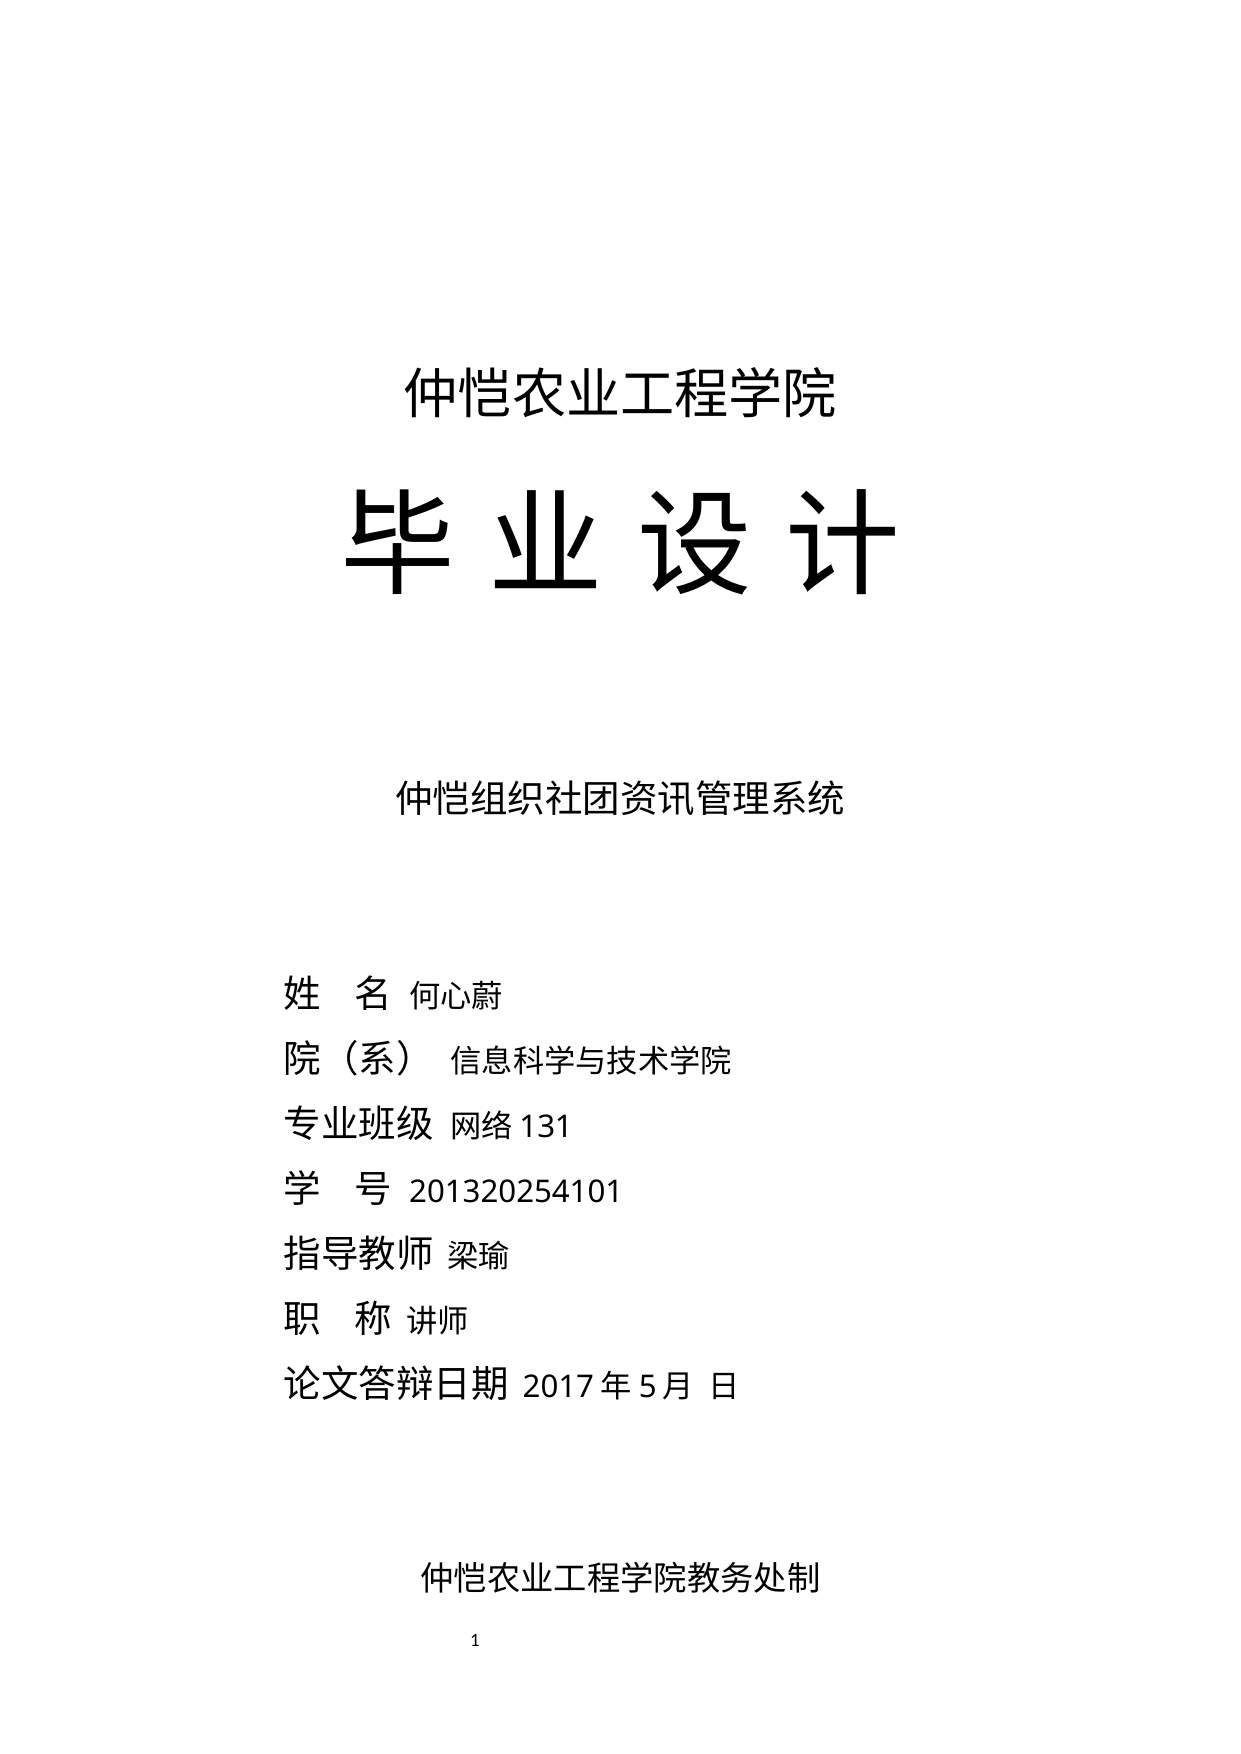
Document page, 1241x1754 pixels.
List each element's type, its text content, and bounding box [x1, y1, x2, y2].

text 学 号 201320254101 [142, 1153, 1098, 1218]
text 毕 业 设 计 [142, 438, 1098, 633]
text 仲恺组织社团资讯管理系统 [142, 763, 1098, 828]
text 指导教师 梁瑜 [142, 1218, 1098, 1283]
text 仲恺农业工程学院教务处制 [142, 1543, 1098, 1608]
text 仲恺农业工程学院 [142, 341, 1098, 438]
text 院（系） 信息科学与技术学院 [142, 1023, 1098, 1088]
text 姓 名 何心蔚 [142, 958, 1098, 1023]
text 职 称 讲师 [142, 1283, 1098, 1348]
text 论文答辩日期 2017年 5月 日 [142, 1348, 1098, 1413]
text 专业班级 网络131 [142, 1088, 1098, 1153]
